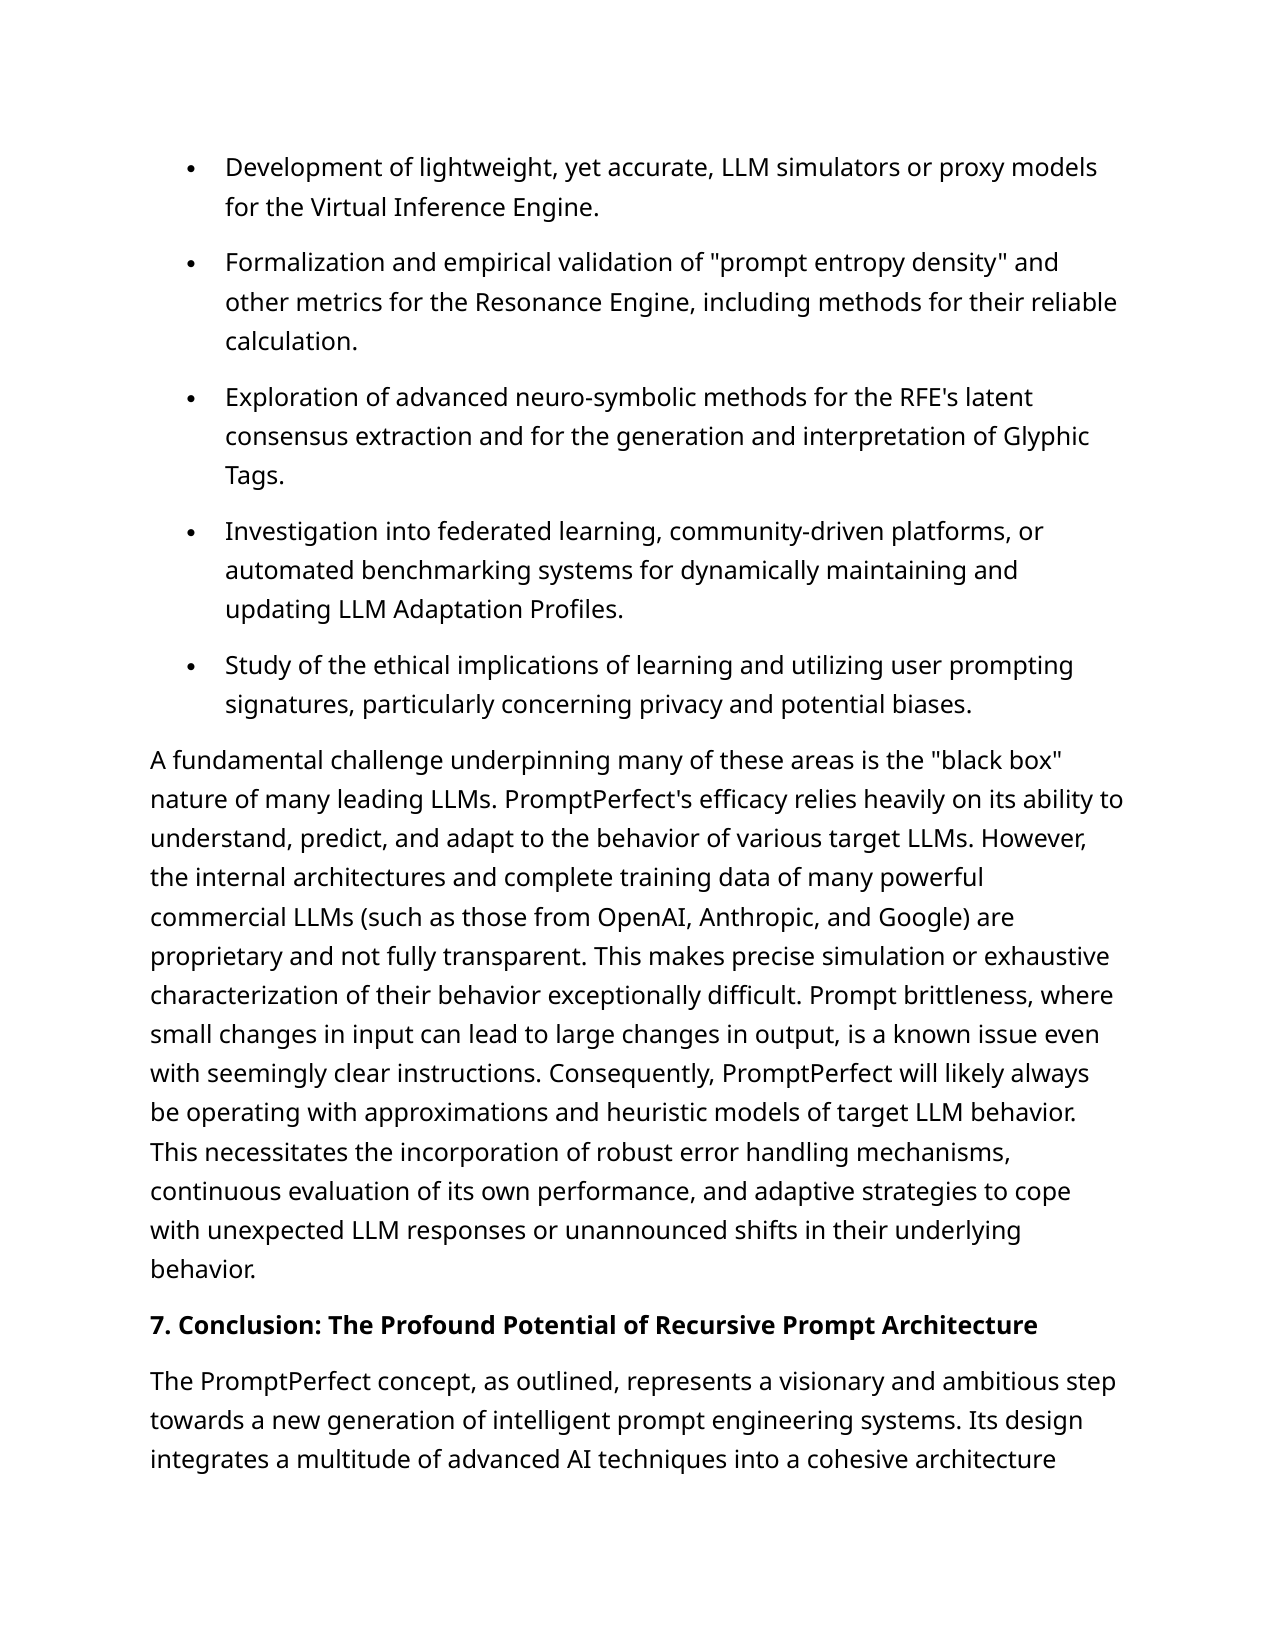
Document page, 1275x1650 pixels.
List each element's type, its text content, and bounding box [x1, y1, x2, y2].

list Study of the ethical implications of learning and utilizing user prompting signatures, particularly concerning privacy and potential biases. [187, 647, 1125, 721]
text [150, 1363, 1125, 1476]
list Investigation into federated learning, community-driven platforms, or automated benchmarking systems for dynamically maintaining and updating LLM Adaptation Profiles. [187, 513, 1125, 626]
text A fundamental challenge underpinning many of these areas is the "black box" nature of many leading LLMs. PromptPerfect's efficacy relies heavily on its ability to understand, predict, and adapt to the behavior of various target LLMs. However, the internal architectures and complete training data of many powerful commercial LLMs (such as those from OpenAI, Anthropic, and Google) are proprietary and not fully transparent. This makes precise simulation or exhaustive characterization of their behavior exceptionally difficult. Prompt brittleness, where small changes in input can lead to large changes in output, is a known issue even with seemingly clear instructions. Consequently, PromptPerfect will likely always be operating with approximations and heuristic models of target LLM behavior. This necessitates the incorporation of robust error handling mechanisms, continuous evaluation of its own performance, and adaptive strategies to cope with unexpected LLM responses or unannounced shifts in their underlying behavior. [150, 742, 1125, 1286]
text 7. Conclusion: The Profound Potential of Recursive Prompt Architecture [150, 1307, 1125, 1342]
list Formalization and empirical validation of "prompt entropy density" and other metrics for the Resonance Engine, including methods for their reliable calculation. [187, 245, 1125, 357]
list Exploration of advanced neuro-symbolic methods for the RFE's latent consensus extraction and for the generation and interpretation of Glyphic Tags. [187, 379, 1125, 492]
list Development of lightweight, yet accurate, LLM simulators or proxy models for the Virtual Inference Engine. [187, 150, 1125, 223]
